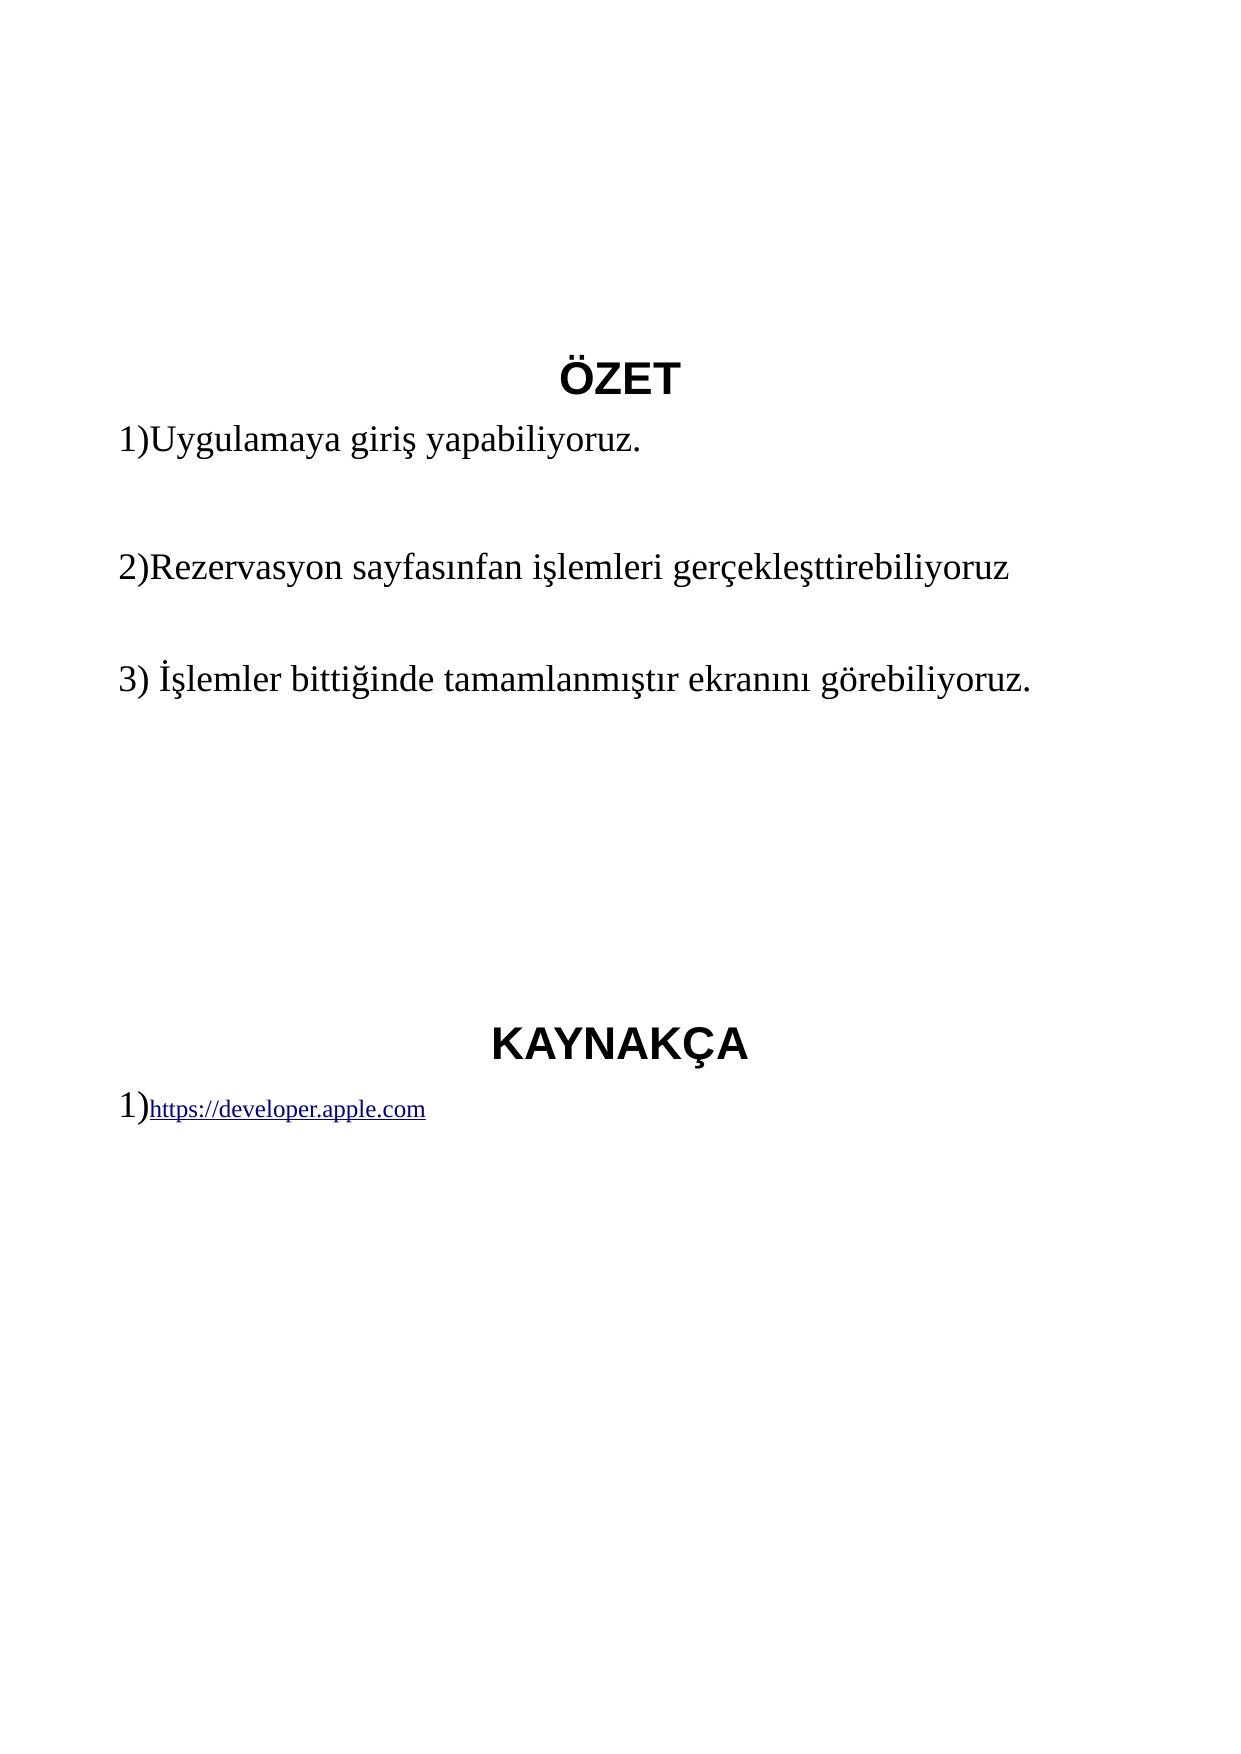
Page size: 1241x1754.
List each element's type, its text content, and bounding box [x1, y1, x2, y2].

subtitle KAYNAKÇA [118, 1017, 1122, 1069]
text 3) İşlemler bittiğinde tamamlanmıştır ekranını görebiliyoruz. [118, 657, 1122, 700]
text 1)Uygulamaya giriş yapabiliyoruz. [118, 416, 1122, 459]
text 1)https://developer.apple.com [118, 1082, 1122, 1125]
text 2)Rezervasyon sayfasınfan işlemleri gerçekleşttirebiliyoruz [118, 545, 1122, 588]
subtitle ÖZET [118, 351, 1122, 404]
